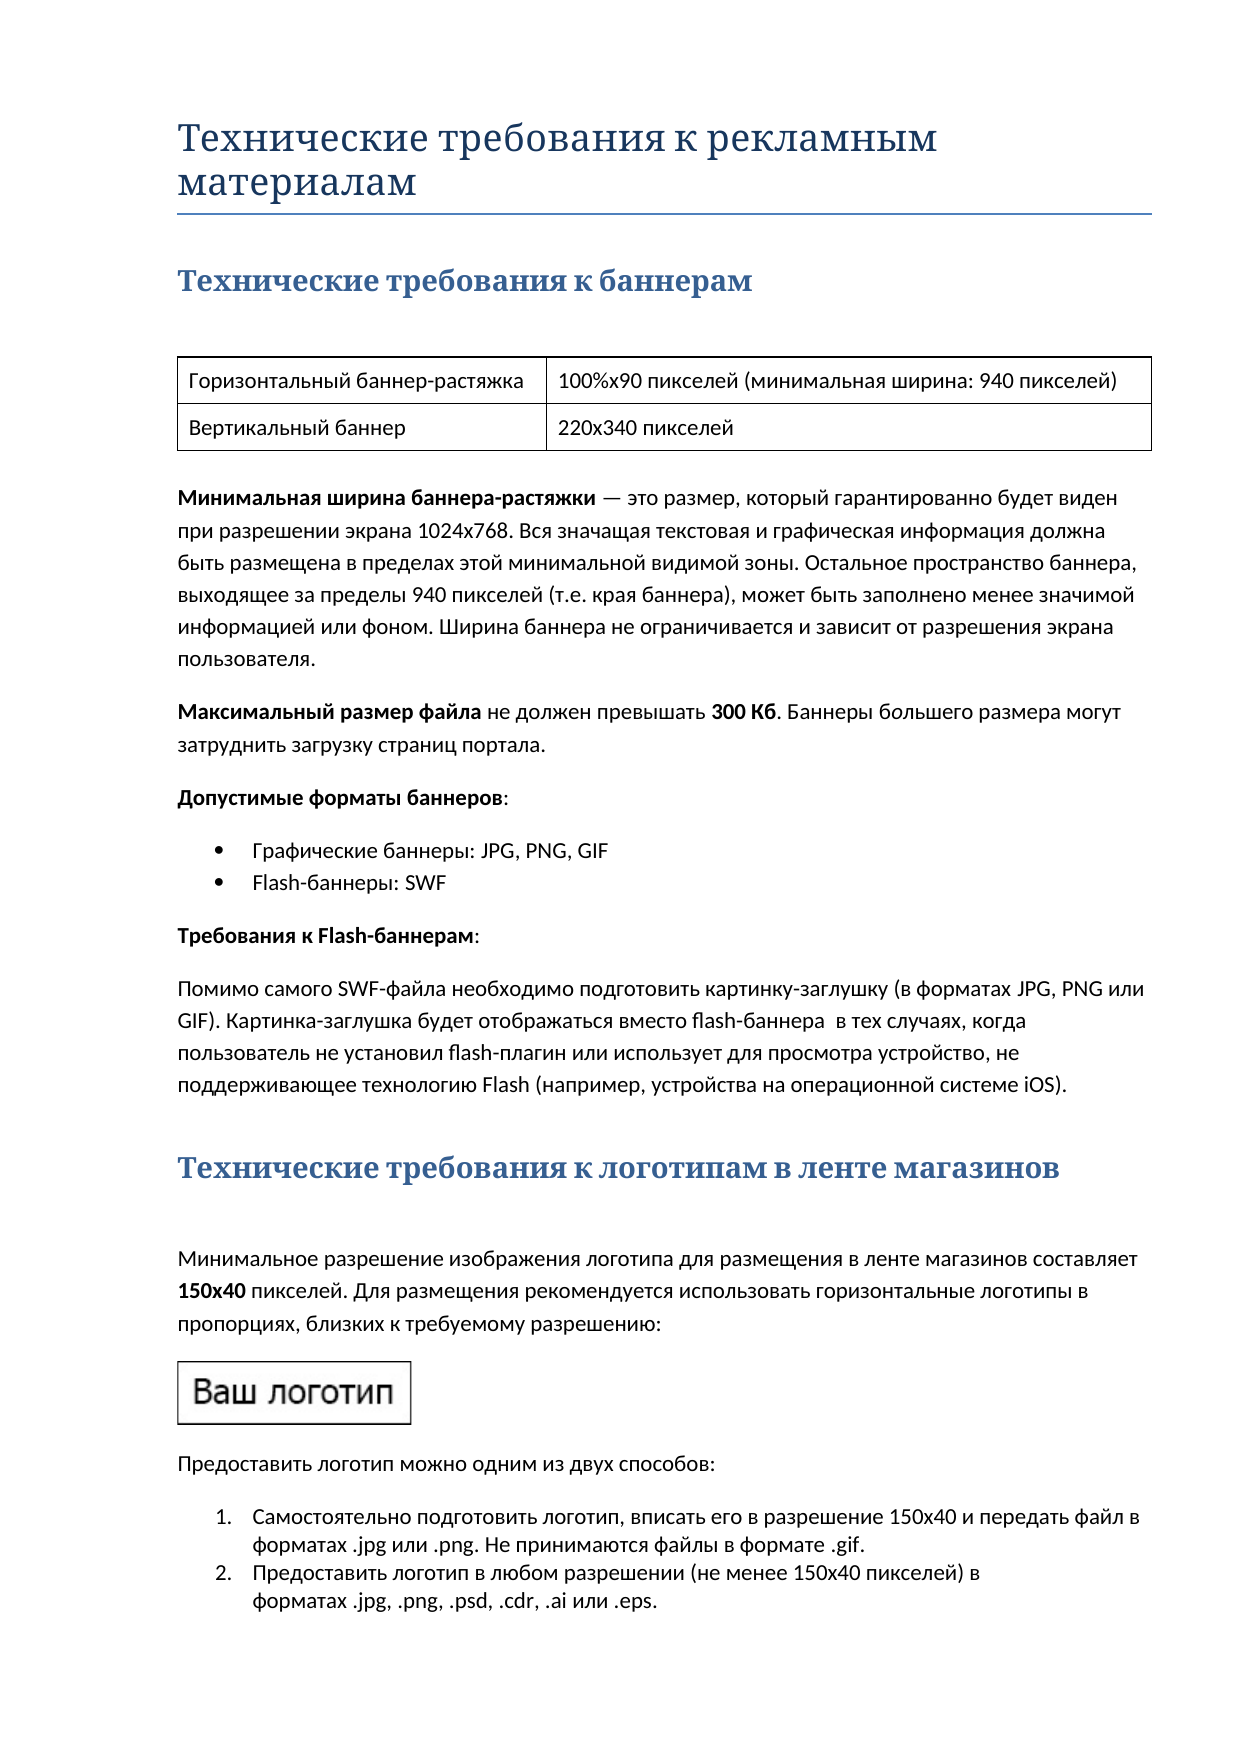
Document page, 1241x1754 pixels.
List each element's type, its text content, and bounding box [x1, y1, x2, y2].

subtitle Технические требования к логотипам в ленте магазинов [177, 1153, 1152, 1186]
text Предоставить логотип можно одним из двух способов: [177, 1449, 1152, 1477]
picture [177, 1361, 412, 1425]
list Графические баннеры: JPG, PNG, GIF [215, 836, 1152, 864]
text Максимальный размер файла не должен превышать 300 Кб. Баннеры большего размера могут затруднить загрузку страниц портала. [177, 697, 1152, 758]
text Минимальное разрешение изображения логотипа для размещения в ленте магазинов составляет 150х40 пикселей. Для размещения рекомендуется использовать горизонтальные логотипы в пропорциях, близких к требуемому разрешению: [177, 1244, 1152, 1337]
list Предоставить логотип в любом разрешении (не менее 150х40 пикселей) в форматах .jpg, .png, .psd, .cdr, .ai или .eps. [215, 1558, 1152, 1614]
title Технические требования к рекламным материалам [177, 118, 1152, 213]
table_header Горизонтальный баннер-растяжка [178, 358, 546, 403]
list Flash-баннеры: SWF [215, 868, 1152, 896]
table_header 100%х90 пикселей (минимальная ширина: 940 пикселей) [547, 358, 1151, 403]
text Требования к Flash-баннерам: [177, 921, 1152, 949]
list Самостоятельно подготовить логотип, вписать его в разрешение 150х40 и передать файл в форматах .jpg или .png. Не принимаются файлы в формате .gif. [215, 1502, 1152, 1558]
text Допустимые форматы баннеров: [177, 783, 1152, 811]
table_cell 220х340 пикселей [547, 404, 1151, 450]
subtitle Технические требования к баннерам [177, 265, 1152, 298]
text Помимо самого SWF-файла необходимо подготовить картинку-заглушку (в форматах JPG, PNG или GIF). Картинка-заглушка будет отображаться вместо flash-баннера в тех случаях, когда пользователь не установил flash-плагин или использует для просмотра устройство, не поддерживающее технологию Flash (например, устройства на операционной системе iOS). [177, 974, 1152, 1098]
text Минимальная ширина баннера-растяжки — это размер, который гарантированно будет виден при разрешении экрана 1024х768. Вся значащая текстовая и графическая информация должна быть размещена в пределах этой минимальной видимой зоны. Остальное пространство баннера, выходящее за пределы 940 пикселей (т.е. края баннера), может быть заполнено менее значимой информацией или фоном. Ширина баннера не ограничивается и зависит от разрешения экрана пользователя. [177, 451, 1152, 672]
table_cell Вертикальный баннер [178, 404, 546, 450]
